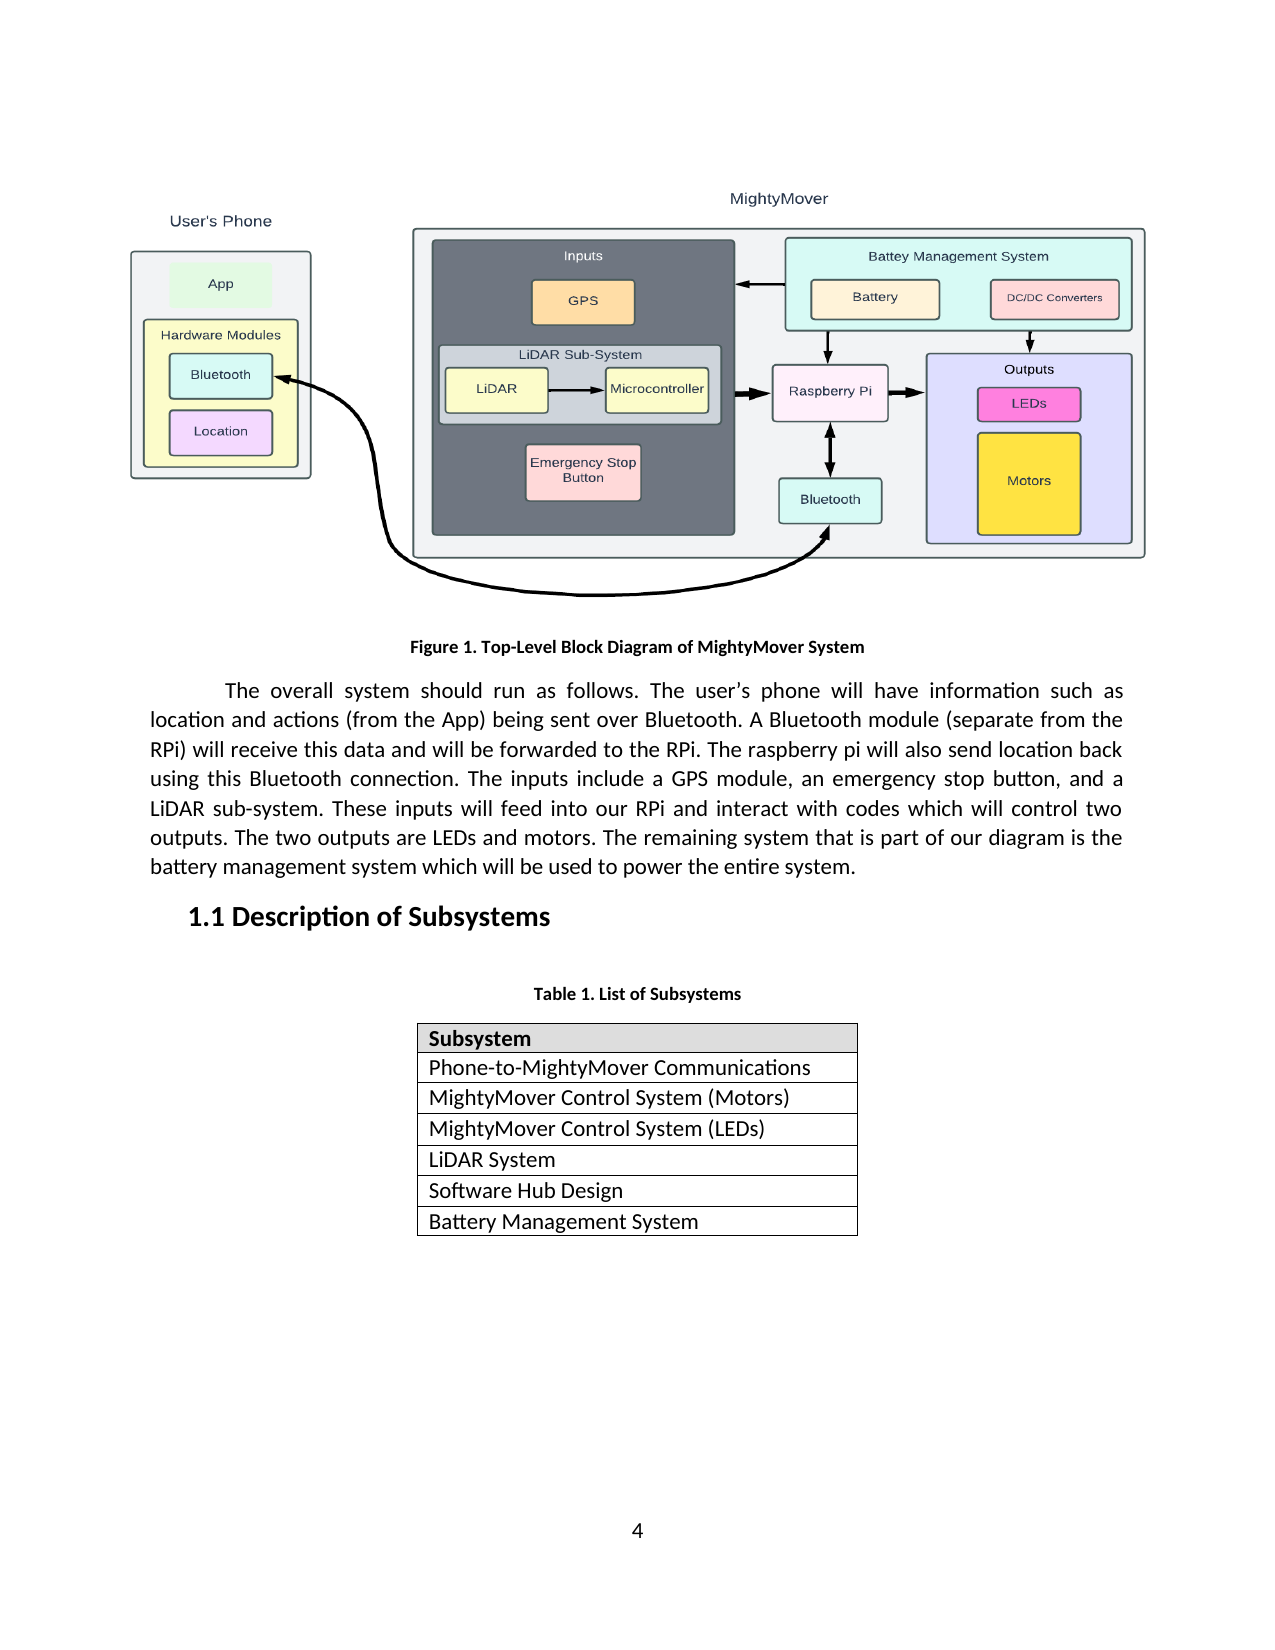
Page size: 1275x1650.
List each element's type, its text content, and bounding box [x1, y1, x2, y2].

text The overall system should run as follows. The user’s phone will have information such as location and actions (from the App) being sent over Bluetooth. A Bluetooth module (separate from the RPi) will receive this data and will be forwarded to the RPi. The raspberry pi will also send location back using this Bluetooth connection. The inputs include a GPS module, an emergency stop button, and a LiDAR sub-system. These inputs will feed into our RPi and interact with codes which will control two outputs. The two outputs are LEDs and motors. The remaining system that is part of our diagram is the battery management system which will be used to power the entire system. [150, 676, 1125, 880]
text Figure 1. Top-Level Block Diagram of MightyMover System [150, 635, 1125, 658]
table_cell MightyMover Control System (Motors) [418, 1083, 857, 1113]
table_cell Battery Management System [418, 1207, 857, 1235]
table_header Subsystem [418, 1024, 857, 1052]
table_cell MightyMover Control System (LEDs) [418, 1114, 857, 1144]
picture [105, 150, 1170, 618]
subtitle Description of Subsystems [187, 898, 1125, 934]
table_cell LiDAR System [418, 1146, 857, 1175]
table_cell Software Hub Design [418, 1176, 857, 1206]
table_cell Phone-to-MightyMover Communications [418, 1053, 857, 1082]
text Table 1. List of Subsystems [150, 982, 1125, 1005]
